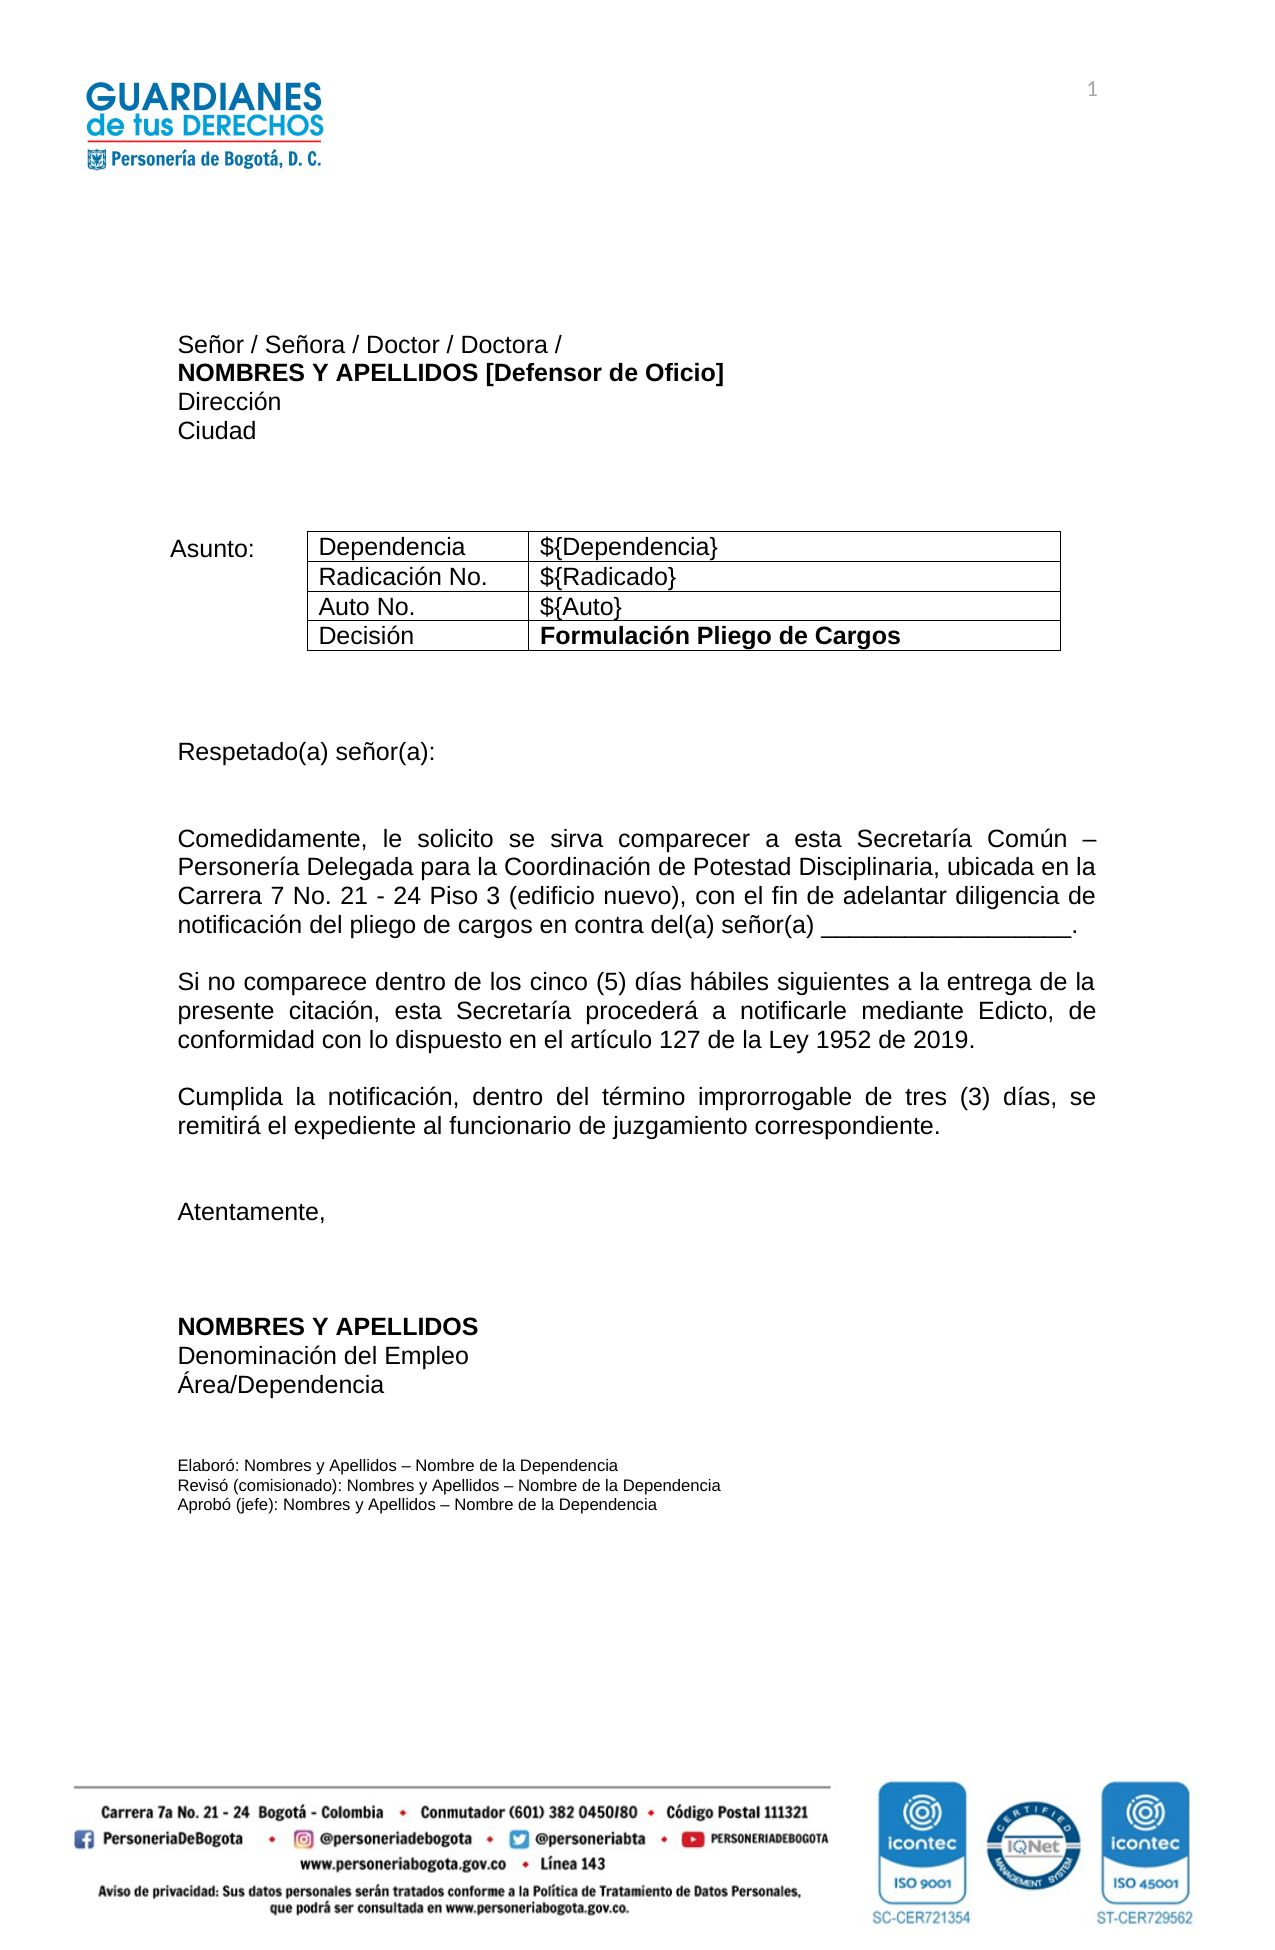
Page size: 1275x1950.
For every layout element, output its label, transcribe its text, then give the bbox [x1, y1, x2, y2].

table_cell ${Radicado} [529, 562, 1060, 591]
text Aprobó (jefe): Nombres y Apellidos – Nombre de la Dependencia [177, 1494, 1098, 1514]
text NOMBRES Y APELLIDOS [177, 1312, 1098, 1341]
text Denominación del Empleo [177, 1341, 1098, 1370]
table_cell ${Auto} [529, 592, 1060, 620]
picture [71, 52, 338, 198]
table_cell Formulación Pliego de Cargos [529, 621, 1060, 650]
text Atentamente, [177, 1197, 1098, 1226]
text Respetado(a) señor(a): [177, 737, 1098, 766]
text Comedidamente, le solicito se sirva comparecer a esta Secretaría Común –Personería Delegada para la Coordinación de Potestad Disciplinaria, ubicada en la Carrera 7 No. 21 - 24 Piso 3 (edificio nuevo), con el fin de adelantar diligencia de notificación del pliego de cargos en contra del(a) señor(a) __________________. [177, 824, 1098, 939]
text Revisó (comisionado): Nombres y Apellidos – Nombre de la Dependencia [177, 1475, 1098, 1494]
text Elaboró: Nombres y Apellidos – Nombre de la Dependencia [177, 1456, 1098, 1475]
table_header Dependencia [308, 532, 528, 561]
table_header ${Dependencia} [529, 532, 1060, 561]
text Dirección [177, 387, 1098, 416]
table_cell Decisión [308, 621, 528, 650]
picture [0, 1776, 1275, 1949]
text Cumplida la notificación, dentro del término improrrogable de tres (3) días, se remitirá el expediente al funcionario de juzgamiento correspondiente. [177, 1082, 1098, 1140]
table_cell Auto No. [308, 592, 528, 620]
text Señor / Señora / Doctor / Doctora / [177, 330, 1098, 358]
text NOMBRES Y APELLIDOS [Defensor de Oficio] [177, 358, 1098, 387]
text Área/Dependencia [177, 1370, 1098, 1399]
text Ciudad [177, 416, 1098, 445]
table_cell Radicación No. [308, 562, 528, 591]
text Si no comparece dentro de los cinco (5) días hábiles siguientes a la entrega de la presente citación, esta Secretaría procederá a notificarle mediante Edicto, de conformidad con lo dispuesto en el artículo 127 de la Ley 1952 de 2019. [177, 967, 1098, 1054]
